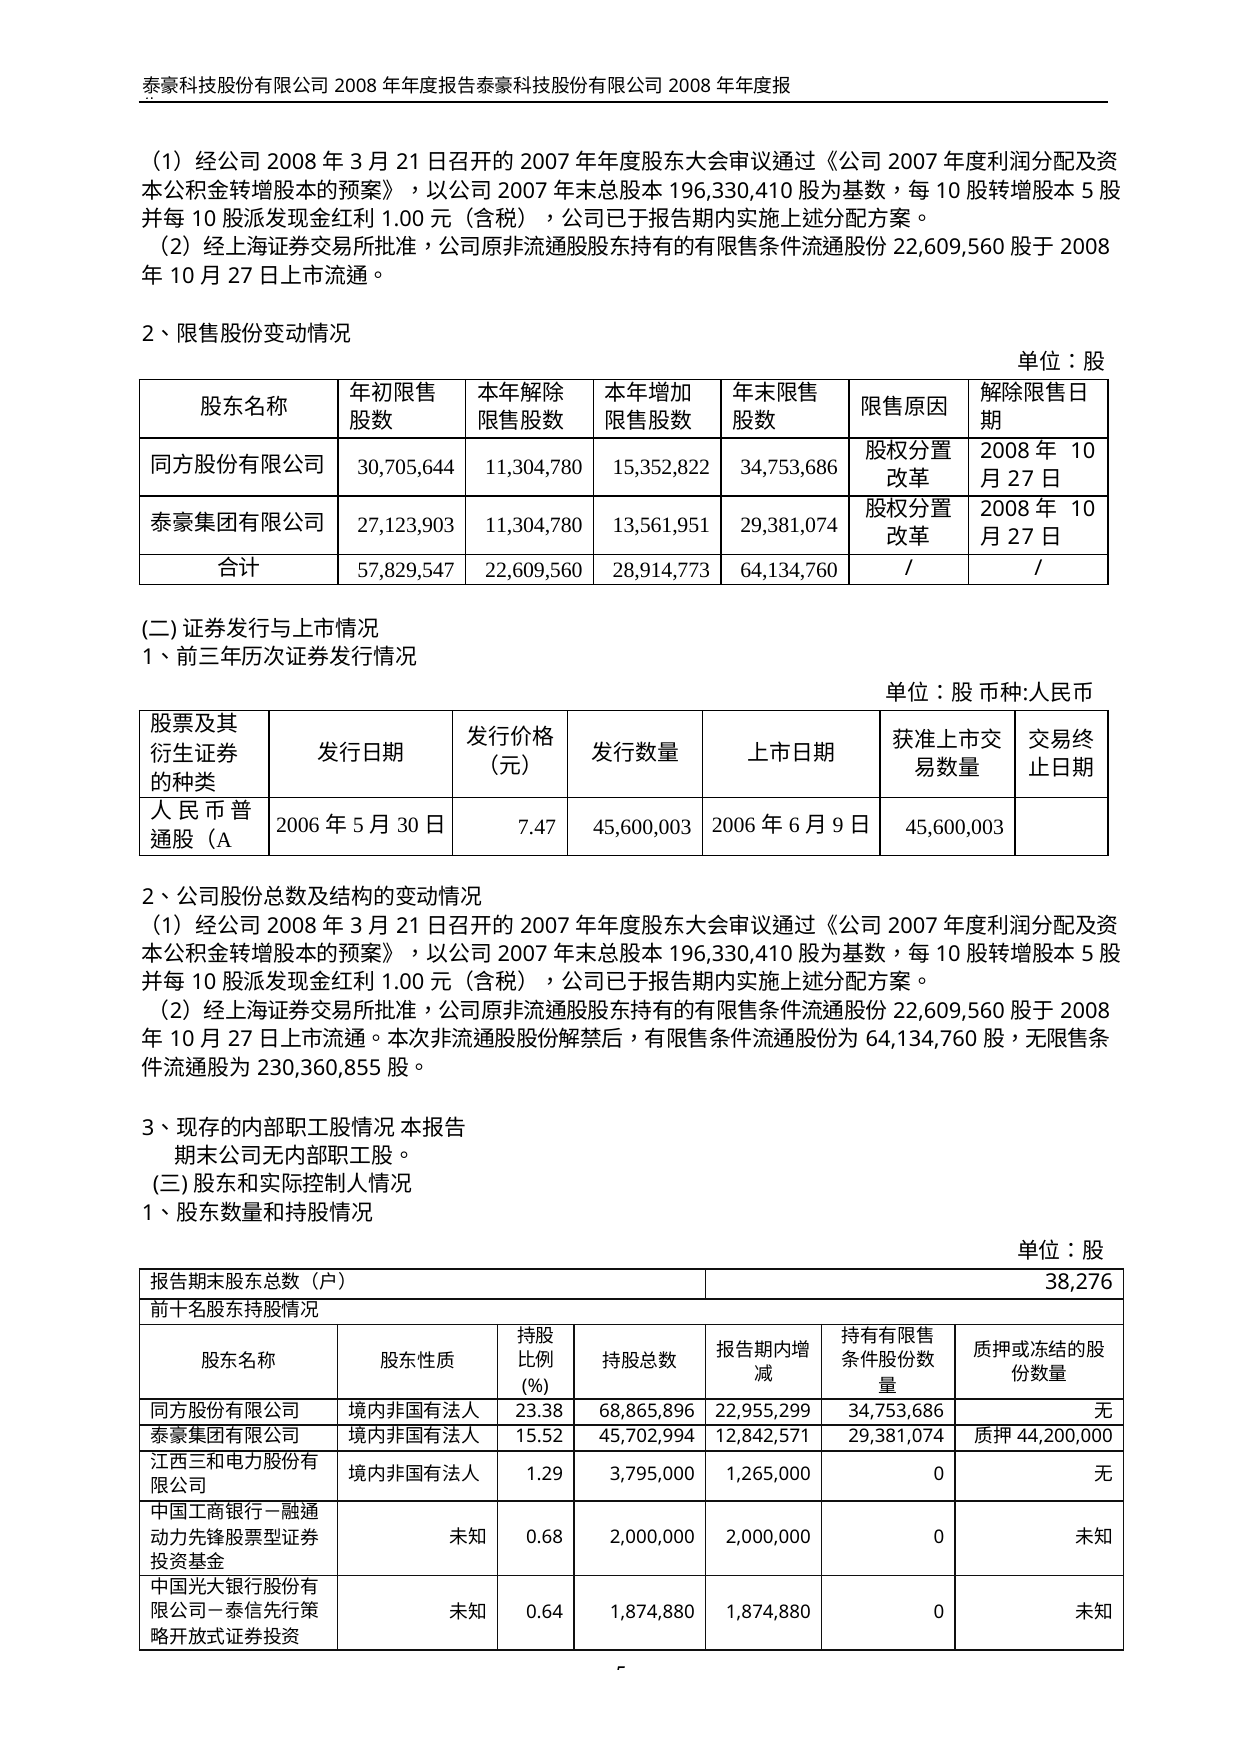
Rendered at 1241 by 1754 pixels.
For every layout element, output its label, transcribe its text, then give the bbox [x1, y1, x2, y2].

table_cell 29,381,074 [822, 1426, 954, 1450]
table_cell 2008 年 10 月 27日 [969, 439, 1107, 495]
table_cell 报告期内增 减 [706, 1325, 821, 1398]
table_cell 0 [822, 1576, 954, 1649]
table_cell 11,304,780 [466, 497, 593, 553]
table_header 发行数量 [568, 711, 702, 796]
text 年 10 月 27 日上市流通。 [142, 261, 1138, 289]
table_cell 3,795,000 [575, 1452, 705, 1500]
table_cell [1016, 798, 1107, 855]
table_cell 同方股份有限公司 [140, 439, 337, 495]
table_cell 13,561,951 [594, 497, 720, 553]
table_cell 境内非国有法人 [338, 1452, 497, 1500]
table_cell 质押 44,200,000 [956, 1426, 1123, 1450]
table_cell / [969, 555, 1107, 583]
table_cell 合计 [140, 555, 337, 583]
table_cell 前十名股东持股情况 [140, 1300, 1123, 1324]
table_cell 未知 [956, 1576, 1123, 1649]
table_cell 11,304,780 [466, 439, 593, 495]
table_header 股东名称 [140, 380, 337, 437]
table_cell 未知 [338, 1502, 497, 1574]
table_cell 68,865,896 [575, 1400, 705, 1424]
text （1）经公司 2008 年 3 月 21 日召开的 2007 年年度股东大会审议通过《公司 2007 年度利润分配及资 [127, 147, 1130, 176]
text （2）经上海证券交易所批准，公司原非流通股股东持有的有限售条件流通股份 22,609,560 股于 2008 [127, 232, 1131, 261]
table_cell 0 [822, 1452, 954, 1500]
table_cell 同方股份有限公司 [140, 1400, 337, 1424]
text 单位：股 [1017, 1234, 1138, 1264]
table_header 股票及其 衍生证券 的种类 [140, 711, 268, 796]
table_cell 泰豪集团有限公司 [140, 497, 337, 553]
table_header 上市日期 [703, 711, 879, 796]
table_cell 34,753,686 [722, 439, 848, 495]
table_cell 2006 年 5 月 30 日 [270, 798, 452, 855]
table_cell 28,914,773 [594, 555, 720, 583]
table_cell 股权分置 改革 [850, 497, 968, 553]
table_cell 1,874,880 [575, 1576, 705, 1649]
table_cell 45,600,003 [568, 798, 702, 855]
table_cell 持股 比例 (%) [498, 1325, 573, 1398]
table_header 限售原因 [850, 380, 968, 437]
table_cell 2,000,000 [575, 1502, 705, 1574]
text 并每 10 股派发现金红利 1.00 元（含税），公司已于报告期内实施上述分配方案。 [142, 967, 1138, 995]
table_cell 股东名称 [140, 1325, 337, 1398]
table_cell 境内非国有法人 [338, 1400, 497, 1424]
text （2）经上海证券交易所批准，公司原非流通股股东持有的有限售条件流通股份 22,609,560 股于 2008 [127, 995, 1131, 1024]
table_cell 未知 [338, 1576, 497, 1649]
table_cell 2008 年 10 月 27日 [969, 497, 1107, 553]
table_cell 29,381,074 [722, 497, 848, 553]
table_header 解除限售日 期 [969, 380, 1107, 437]
table_cell 股东性质 [338, 1325, 497, 1398]
text 3、现存的内部职工股情况 本报告期末公司无内部职工股。 [142, 1112, 483, 1169]
table_cell 1,265,000 [706, 1452, 821, 1500]
table_cell 15.52 [498, 1426, 573, 1450]
table_cell 45,702,994 [575, 1426, 705, 1450]
table_cell 持有有限售 条件股份数 量 [822, 1325, 954, 1398]
table_cell 57,829,547 [339, 555, 465, 583]
table_cell 1,874,880 [706, 1576, 821, 1649]
text 年 10 月 27 日上市流通。本次非流通股股份解禁后，有限售条件流通股份为 64,134,760 股，无限售条 [142, 1024, 1138, 1052]
table_cell 中国工商银行－融通 动力先锋股票型证券 投资基金 [140, 1502, 337, 1574]
table_cell 22,955,299 [706, 1400, 821, 1424]
text 2、公司股份总数及结构的变动情况 [142, 882, 1138, 910]
table_cell 34,753,686 [822, 1400, 954, 1424]
text 件流通股为 230,360,855 股。 [142, 1052, 1138, 1081]
table_cell 江西三和电力股份有 限公司 [140, 1452, 337, 1500]
table_header 年末限售 股数 [722, 380, 848, 437]
table_cell 中国光大银行股份有 限公司－泰信先行策 略开放式证券投资 [140, 1576, 337, 1649]
table_cell / [850, 555, 968, 583]
table_cell 股权分置 改革 [850, 439, 968, 495]
table_cell 持股总数 [575, 1325, 705, 1398]
table_header 本年增加 限售股数 [594, 380, 720, 437]
table_cell 12,842,571 [706, 1426, 821, 1450]
table_cell 45,600,003 [881, 798, 1014, 855]
table_header 发行价格 （元） [453, 711, 567, 796]
table_cell 境内非国有法人 [338, 1426, 497, 1450]
text 并每 10 股派发现金红利 1.00 元（含税），公司已于报告期内实施上述分配方案。 [142, 204, 1138, 232]
text 本公积金转增股本的预案》，以公司 2007 年末总股本 196,330,410 股为基数，每 10 股转增股本 5 股 [142, 939, 1138, 967]
text 单位：股 [127, 347, 1105, 375]
table_cell 质押或冻结的股 份数量 [956, 1325, 1123, 1398]
table_cell 22,609,560 [466, 555, 593, 583]
table_header 38,276 [706, 1270, 1123, 1298]
table_cell 0 [822, 1502, 954, 1574]
table_header 本年解除 限售股数 [466, 380, 593, 437]
text (三) 股东和实际控制人情况 1、股东数量和持股情况 [142, 1169, 427, 1226]
table_cell 未知 [956, 1502, 1123, 1574]
text (二) 证券发行与上市情况 1、前三年历次证券发行情况 [142, 613, 417, 670]
table_cell 15,352,822 [594, 439, 720, 495]
table_cell 2006 年 6 月 9 日 [703, 798, 879, 855]
table_cell 无 [956, 1400, 1123, 1424]
table_header 发行日期 [270, 711, 452, 796]
table_cell 0.64 [498, 1576, 573, 1649]
table_cell 泰豪集团有限公司 [140, 1426, 337, 1450]
table_header 报告期末股东总数（户） [140, 1270, 705, 1298]
table_cell 2,000,000 [706, 1502, 821, 1574]
table_header 交易终 止日期 [1016, 711, 1107, 796]
text 本公积金转增股本的预案》，以公司 2007 年末总股本 196,330,410 股为基数，每 10 股转增股本 5 股 [142, 176, 1138, 204]
text （1）经公司 2008 年 3 月 21 日召开的 2007 年年度股东大会审议通过《公司 2007 年度利润分配及资 [127, 910, 1130, 939]
text 2、限售股份变动情况 [142, 318, 1138, 347]
table_cell 27,123,903 [339, 497, 465, 553]
table_cell 人 民币普 通股（A 股） [140, 798, 268, 855]
table_cell 7.47 [453, 798, 567, 855]
table_cell 无 [956, 1452, 1123, 1500]
text 单位：股 币种:人民币 [885, 676, 1138, 706]
table_cell 64,134,760 [722, 555, 848, 583]
table_cell 23.38 [498, 1400, 573, 1424]
table_cell 1.29 [498, 1452, 573, 1500]
table_header 获准上市交 易数量 [881, 711, 1014, 796]
table_header 年初限售 股数 [339, 380, 465, 437]
table_cell 0.68 [498, 1502, 573, 1574]
table_cell 30,705,644 [339, 439, 465, 495]
